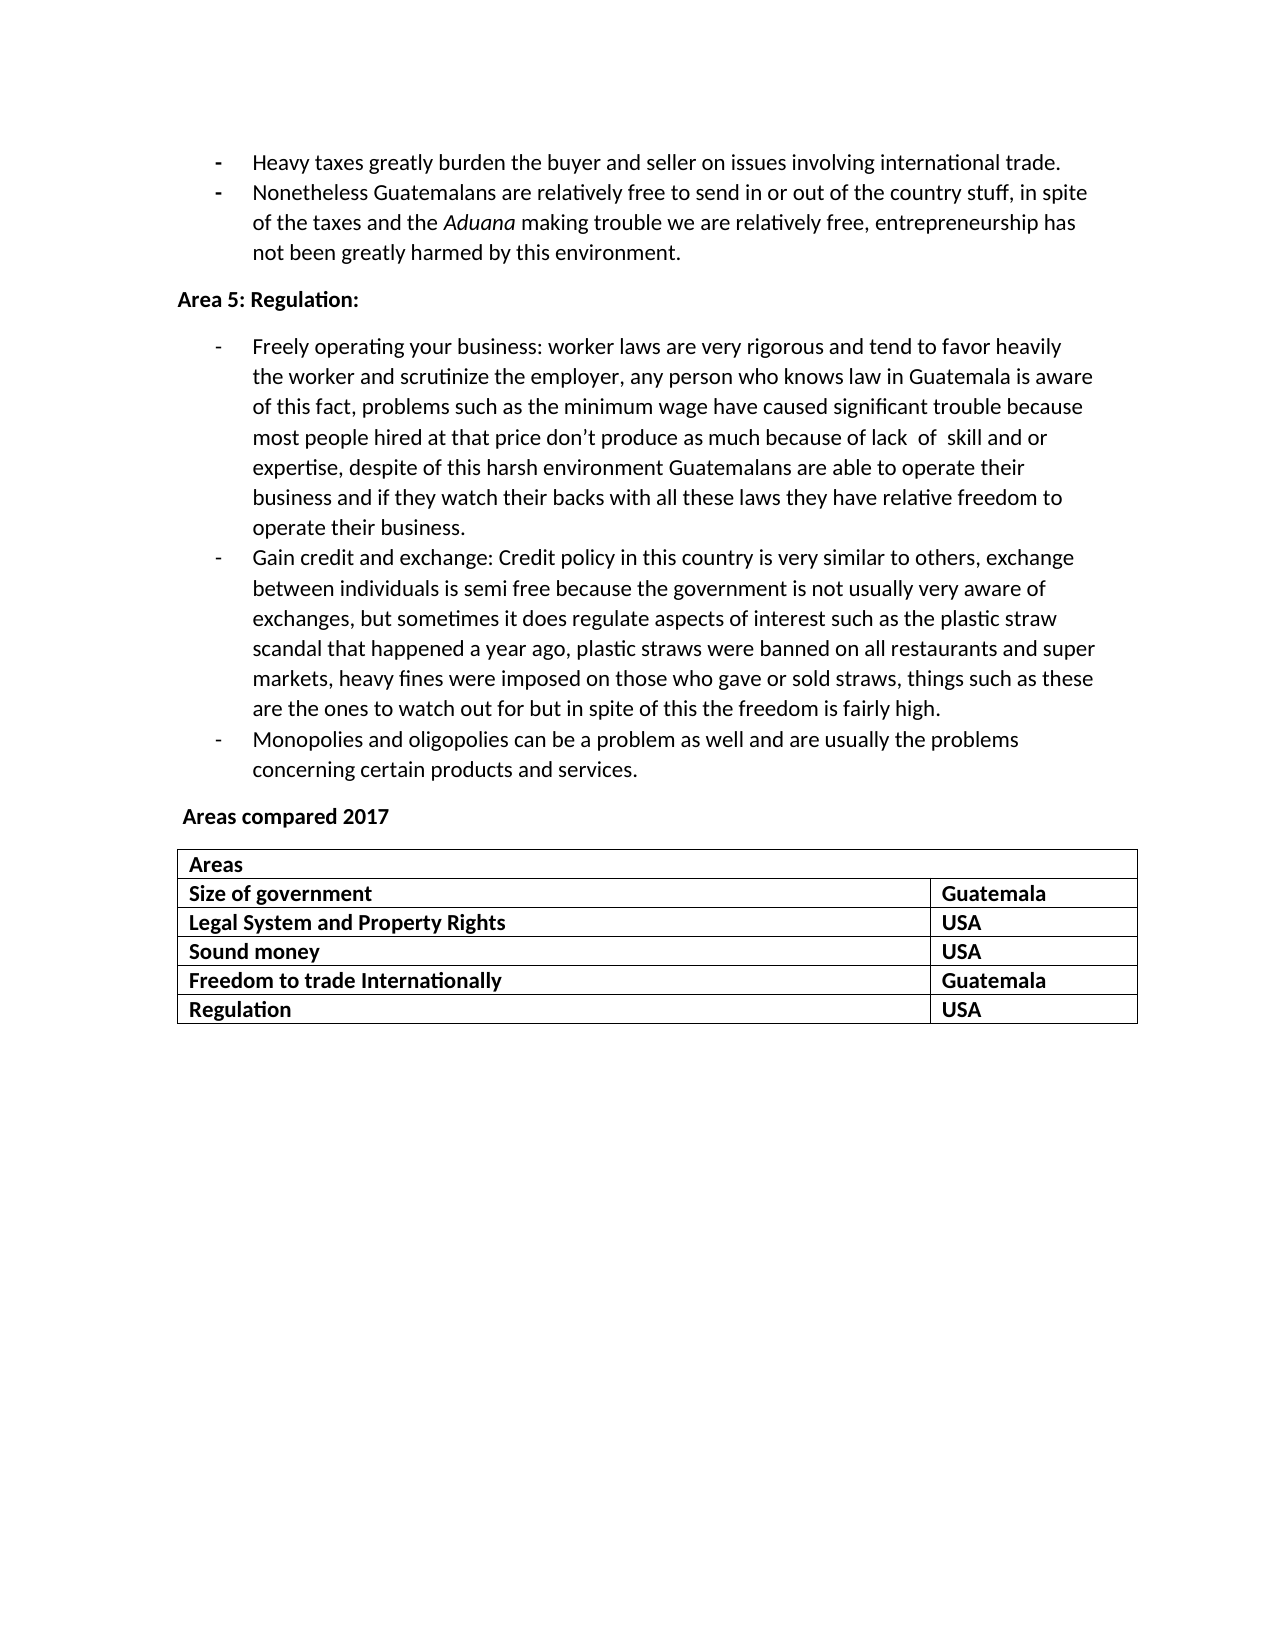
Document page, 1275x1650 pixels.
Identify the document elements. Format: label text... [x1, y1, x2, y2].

text Areas compared 2017 [177, 802, 1098, 830]
table_cell Guatemala [931, 966, 1137, 994]
table_cell USA [931, 908, 1137, 936]
list Heavy taxes greatly burden the buyer and seller on issues involving international trade. [215, 148, 1098, 176]
table_header Areas [178, 850, 1137, 878]
text Area 5: Regulation: [177, 285, 1098, 313]
list Monopolies and oligopolies can be a problem as well and are usually the problems concerning certain products and services. [215, 725, 1098, 783]
table_cell Regulation [178, 995, 930, 1023]
table_cell Legal System and Property Rights [178, 908, 930, 936]
list Gain credit and exchange: Credit policy in this country is very similar to others, exchange between individuals is semi free because the government is not usually very aware of exchanges, but sometimes it does regulate aspects of interest such as the plastic straw scandal that happened a year ago, plastic straws were banned on all restaurants and super markets, heavy fines were imposed on those who gave or sold straws, things such as these are the ones to watch out for but in spite of this the freedom is fairly high. [215, 543, 1098, 722]
table_cell Freedom to trade Internationally [178, 966, 930, 994]
table_cell Guatemala [931, 879, 1137, 907]
list Freely operating your business: worker laws are very rigorous and tend to favor heavily the worker and scrutinize the employer, any person who knows law in Guatemala is aware of this fact, problems such as the minimum wage have caused significant trouble because most people hired at that price don’t produce as much because of lack of skill and or expertise, despite of this harsh environment Guatemalans are able to operate their business and if they watch their backs with all these laws they have relative freedom to operate their business. [215, 332, 1098, 541]
table_cell USA [931, 995, 1137, 1023]
table_cell USA [931, 937, 1137, 965]
table_cell Size of government [178, 879, 930, 907]
list Nonetheless Guatemalans are relatively free to send in or out of the country stuff, in spite of the taxes and the Aduana making trouble we are relatively free, entrepreneurship has not been greatly harmed by this environment. [215, 178, 1098, 266]
table_cell Sound money [178, 937, 930, 965]
